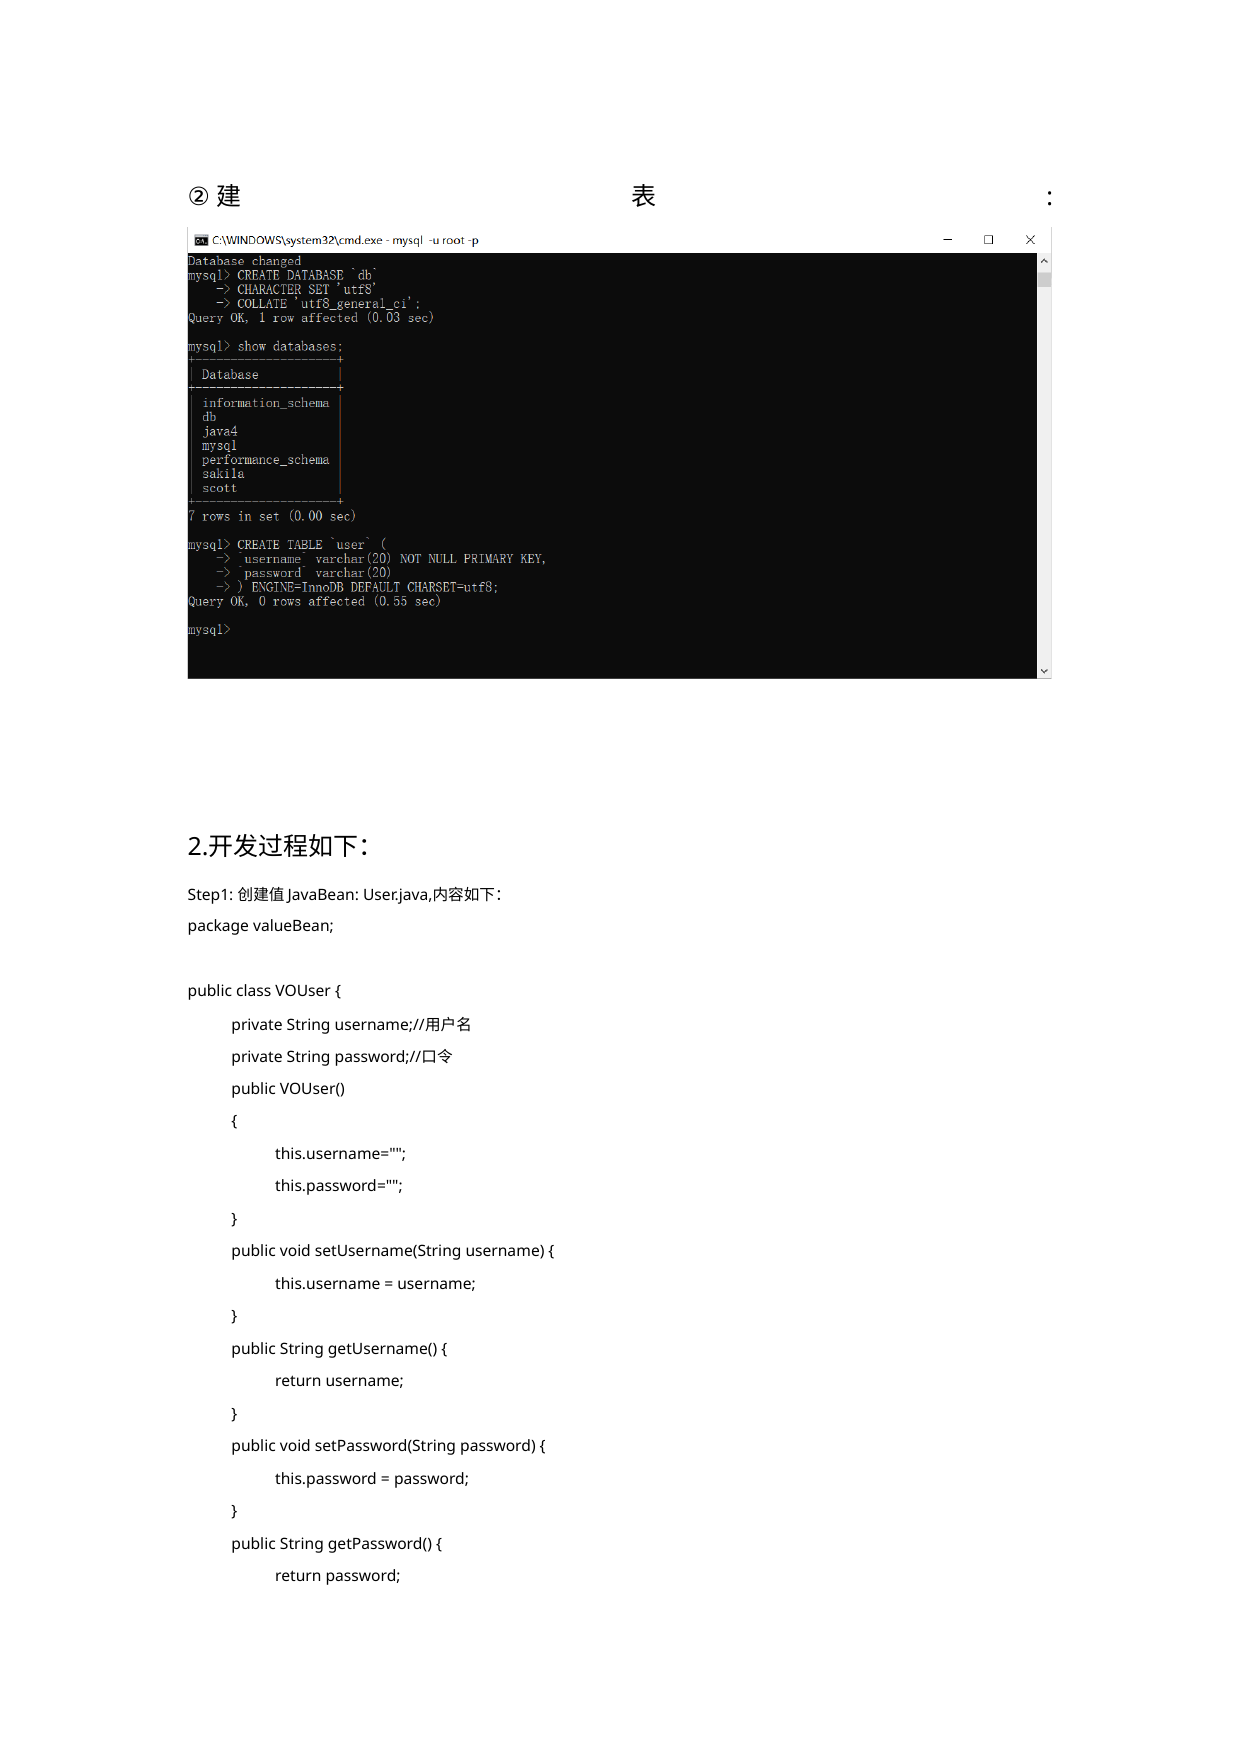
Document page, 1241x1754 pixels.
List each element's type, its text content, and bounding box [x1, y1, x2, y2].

text package valueBean; [187, 909, 1053, 942]
text return password; [187, 1559, 1053, 1592]
text } [187, 1494, 1053, 1527]
text public VOUser() [187, 1072, 1053, 1104]
text } [187, 1397, 1053, 1429]
text Step1: 创建值JavaBean: User.java,内容如下： [187, 877, 1053, 909]
text } [187, 1299, 1053, 1332]
text private String password;//口令 [187, 1039, 1053, 1072]
text this.password = password; [187, 1462, 1053, 1494]
text private String username;//用户名 [187, 1007, 1053, 1039]
text public void setPassword(String password) { [187, 1429, 1053, 1462]
text } [187, 1202, 1053, 1234]
text public void setUsername(String username) { [187, 1234, 1053, 1267]
text this.password=""; [187, 1169, 1053, 1202]
text this.username = username; [187, 1267, 1053, 1299]
text public String getPassword() { [187, 1527, 1053, 1559]
text { [187, 1104, 1053, 1137]
text return username; [187, 1364, 1053, 1397]
text public class VOUser { [187, 974, 1053, 1007]
text 2.开发过程如下： [187, 812, 1053, 877]
text this.username=""; [187, 1137, 1053, 1169]
text public String getUsername() { [187, 1332, 1053, 1364]
picture [187, 227, 1052, 679]
